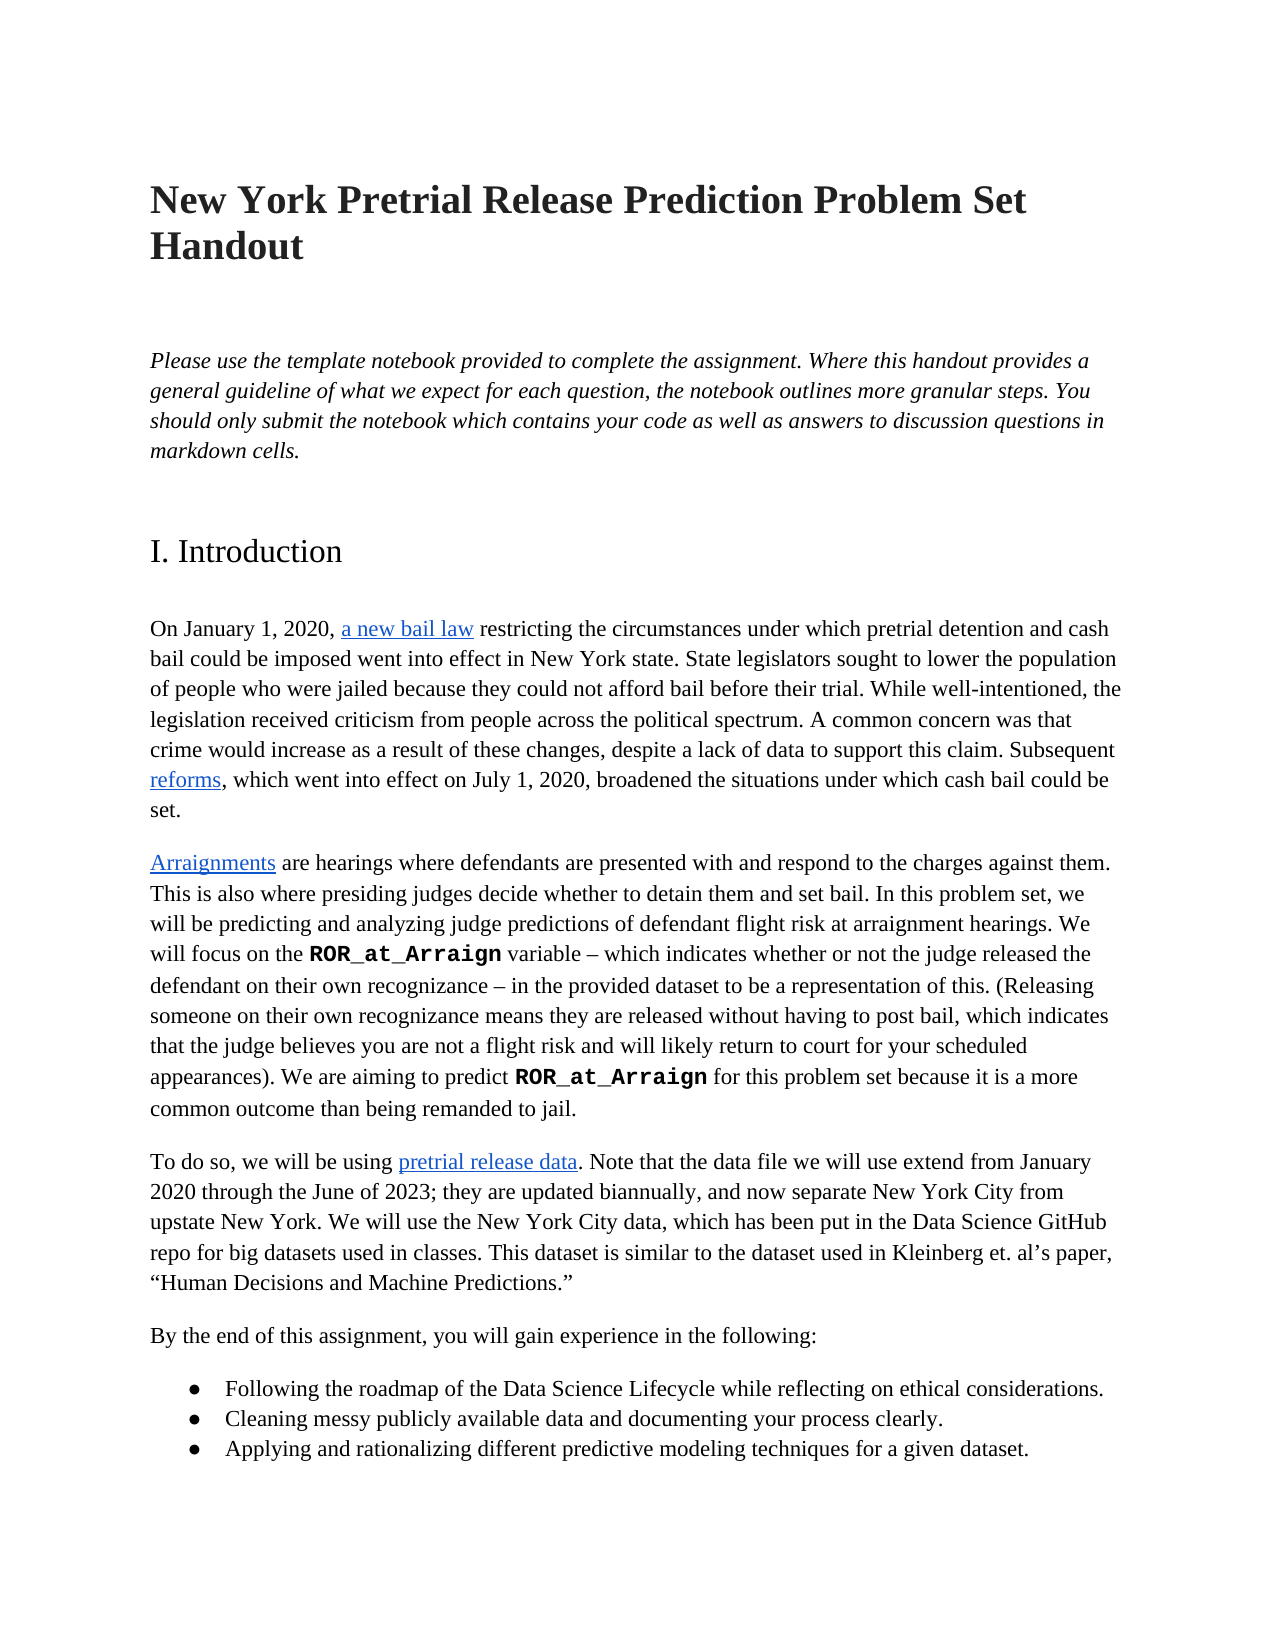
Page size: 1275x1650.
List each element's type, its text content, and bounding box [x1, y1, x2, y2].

list Applying and rationalizing different predictive modeling techniques for a given dataset. [187, 1436, 1125, 1462]
subtitle New York Pretrial Release Prediction Problem Set Handout [150, 175, 1125, 268]
text To do so, we will be using pretrial release data. Note that the data file we will use extend from January 2020 through the June of 2023; they are updated biannually, and now separate New York City from upstate New York. We will use the New York City data, which has been put in the Data Science GitHub repo for big datasets used in classes. This dataset is similar to the dataset used in Kleinberg et. al’s paper, “Human Decisions and Machine Predictions.” [150, 1148, 1125, 1295]
subtitle I. Introduction [150, 531, 1125, 569]
list Following the roadmap of the Data Science Lifecycle while reflecting on ethical considerations. [187, 1375, 1125, 1401]
list Cleaning messy publicly available data and documenting your process clearly. [187, 1405, 1125, 1432]
text On January 1, 2020, a new bail law restricting the circumstances under which pretrial detention and cash bail could be imposed went into effect in New York state. State legislators sought to lower the population of people who were jailed because they could not afford bail before their trial. While well-intentioned, the legislation received criticism from people across the political spectrum. A common concern was that crime would increase as a result of these changes, despite a lack of data to support this claim. Subsequent reforms, which went into effect on July 1, 2020, broadened the situations under which cash bail could be set. [150, 615, 1125, 823]
text By the end of this assignment, you will gain experience in the following: [150, 1322, 1125, 1348]
text Arraignments are hearings where defendants are presented with and respond to the charges against them. This is also where presiding judges decide whether to detain them and set bail. In this problem set, we will be predicting and analyzing judge predictions of defendant flight risk at arraignment hearings. We will focus on the ROR_at_Arraign variable – which indicates whether or not the judge released the defendant on their own recognizance – in the provided dataset to be a representation of this. (Releasing someone on their own recognizance means they are released without having to post bail, which indicates that the judge believes you are not a flight risk and will likely return to court for your scheduled appearances). We are aiming to predict ROR_at_Arraign for this problem set because it is a more common outcome than being remanded to jail. [150, 849, 1125, 1121]
text Please use the template notebook provided to complete the assignment. Where this handout provides a general guideline of what we expect for each question, the notebook outlines more granular steps. You should only submit the notebook which contains your code as well as answers to discussion questions in markdown cells. [150, 347, 1125, 464]
